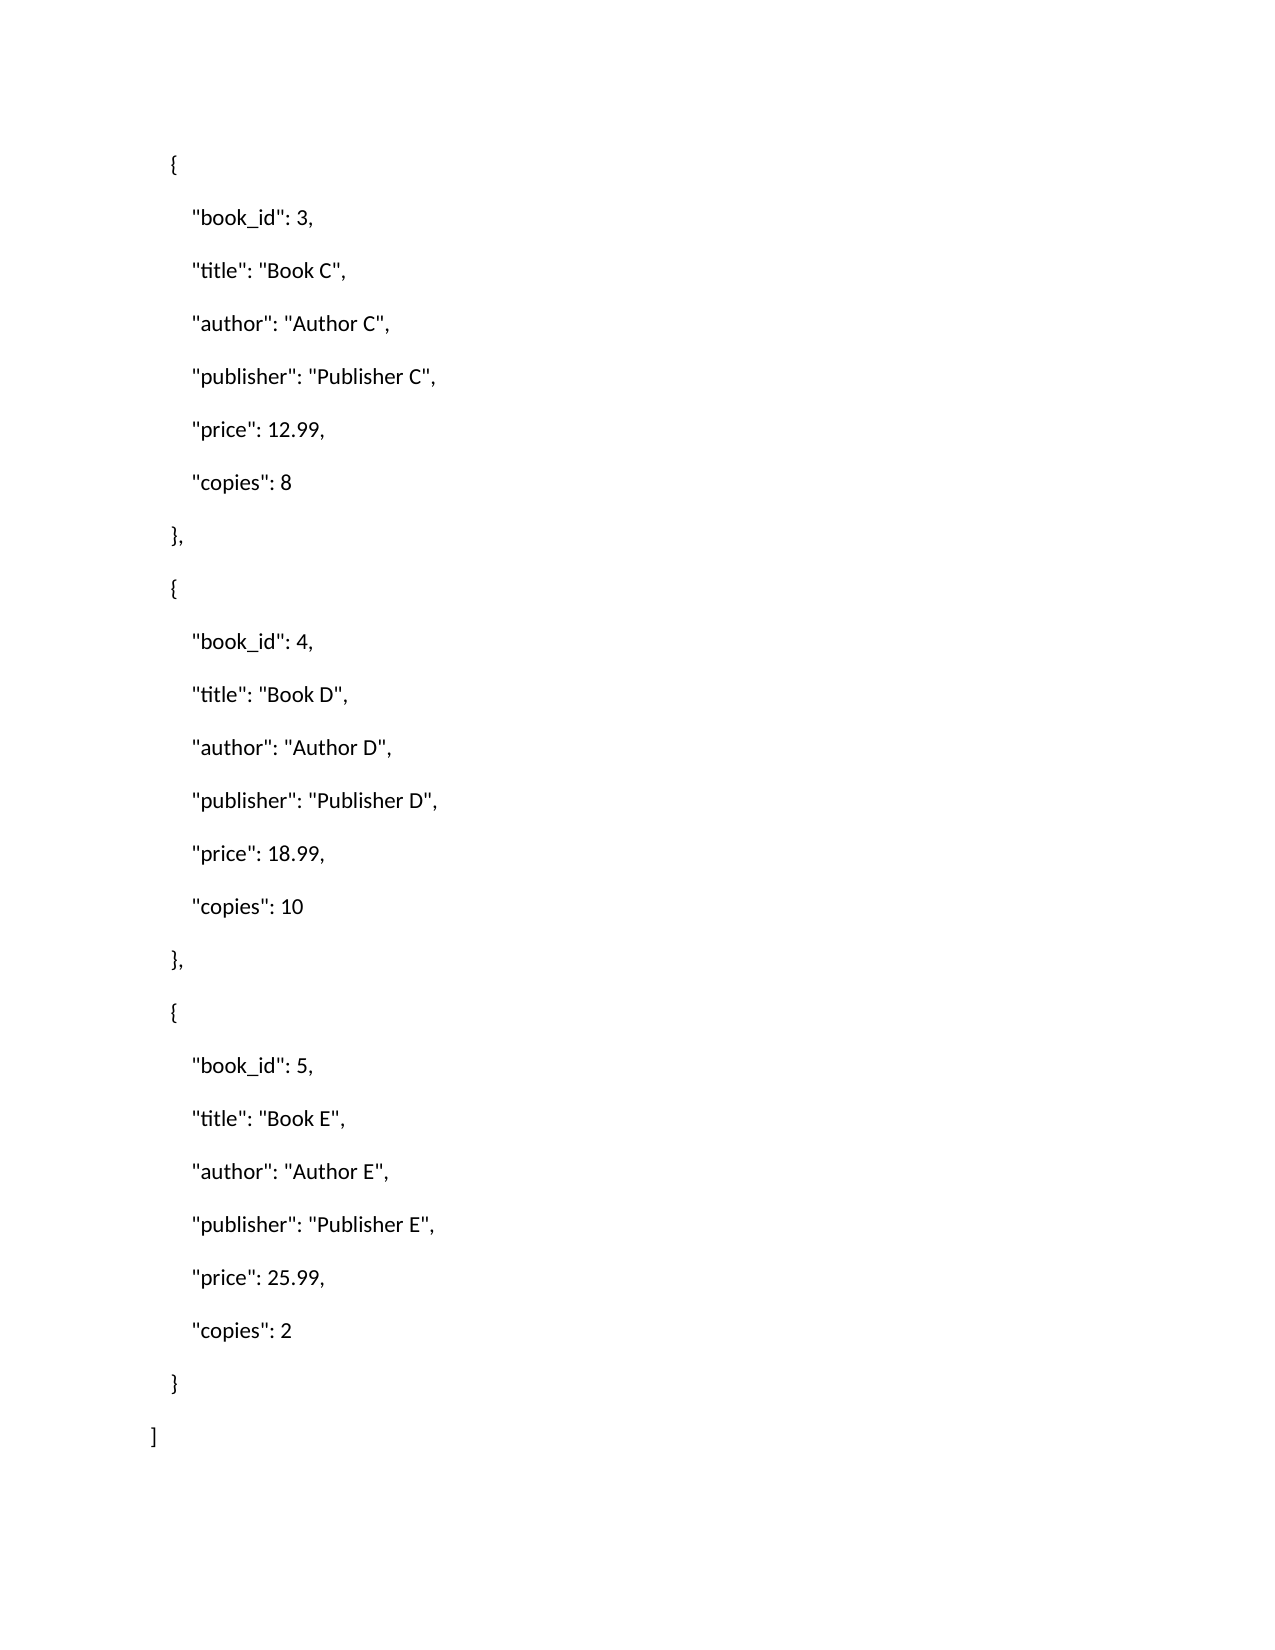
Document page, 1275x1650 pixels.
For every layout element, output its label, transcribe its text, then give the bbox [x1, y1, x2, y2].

text "author": "Author C", [150, 309, 1125, 337]
text "author": "Author D", [150, 733, 1125, 761]
text "publisher": "Publisher D", [150, 786, 1125, 814]
text "copies": 2 [150, 1316, 1125, 1344]
text "price": 25.99, [150, 1263, 1125, 1291]
text }, [150, 945, 1125, 973]
text "title": "Book D", [150, 680, 1125, 708]
text "book_id": 3, [150, 203, 1125, 231]
text "title": "Book E", [150, 1104, 1125, 1132]
text }, [150, 521, 1125, 549]
text "price": 12.99, [150, 415, 1125, 443]
text "book_id": 4, [150, 627, 1125, 655]
text "copies": 8 [150, 468, 1125, 496]
text { [150, 574, 1125, 602]
text "publisher": "Publisher C", [150, 362, 1125, 390]
text "copies": 10 [150, 892, 1125, 920]
text { [150, 150, 1125, 178]
text ] [150, 1422, 1125, 1451]
text { [150, 998, 1125, 1026]
text "author": "Author E", [150, 1157, 1125, 1185]
text "price": 18.99, [150, 839, 1125, 867]
text "book_id": 5, [150, 1051, 1125, 1079]
text "title": "Book C", [150, 256, 1125, 284]
text } [150, 1369, 1125, 1397]
text "publisher": "Publisher E", [150, 1210, 1125, 1238]
